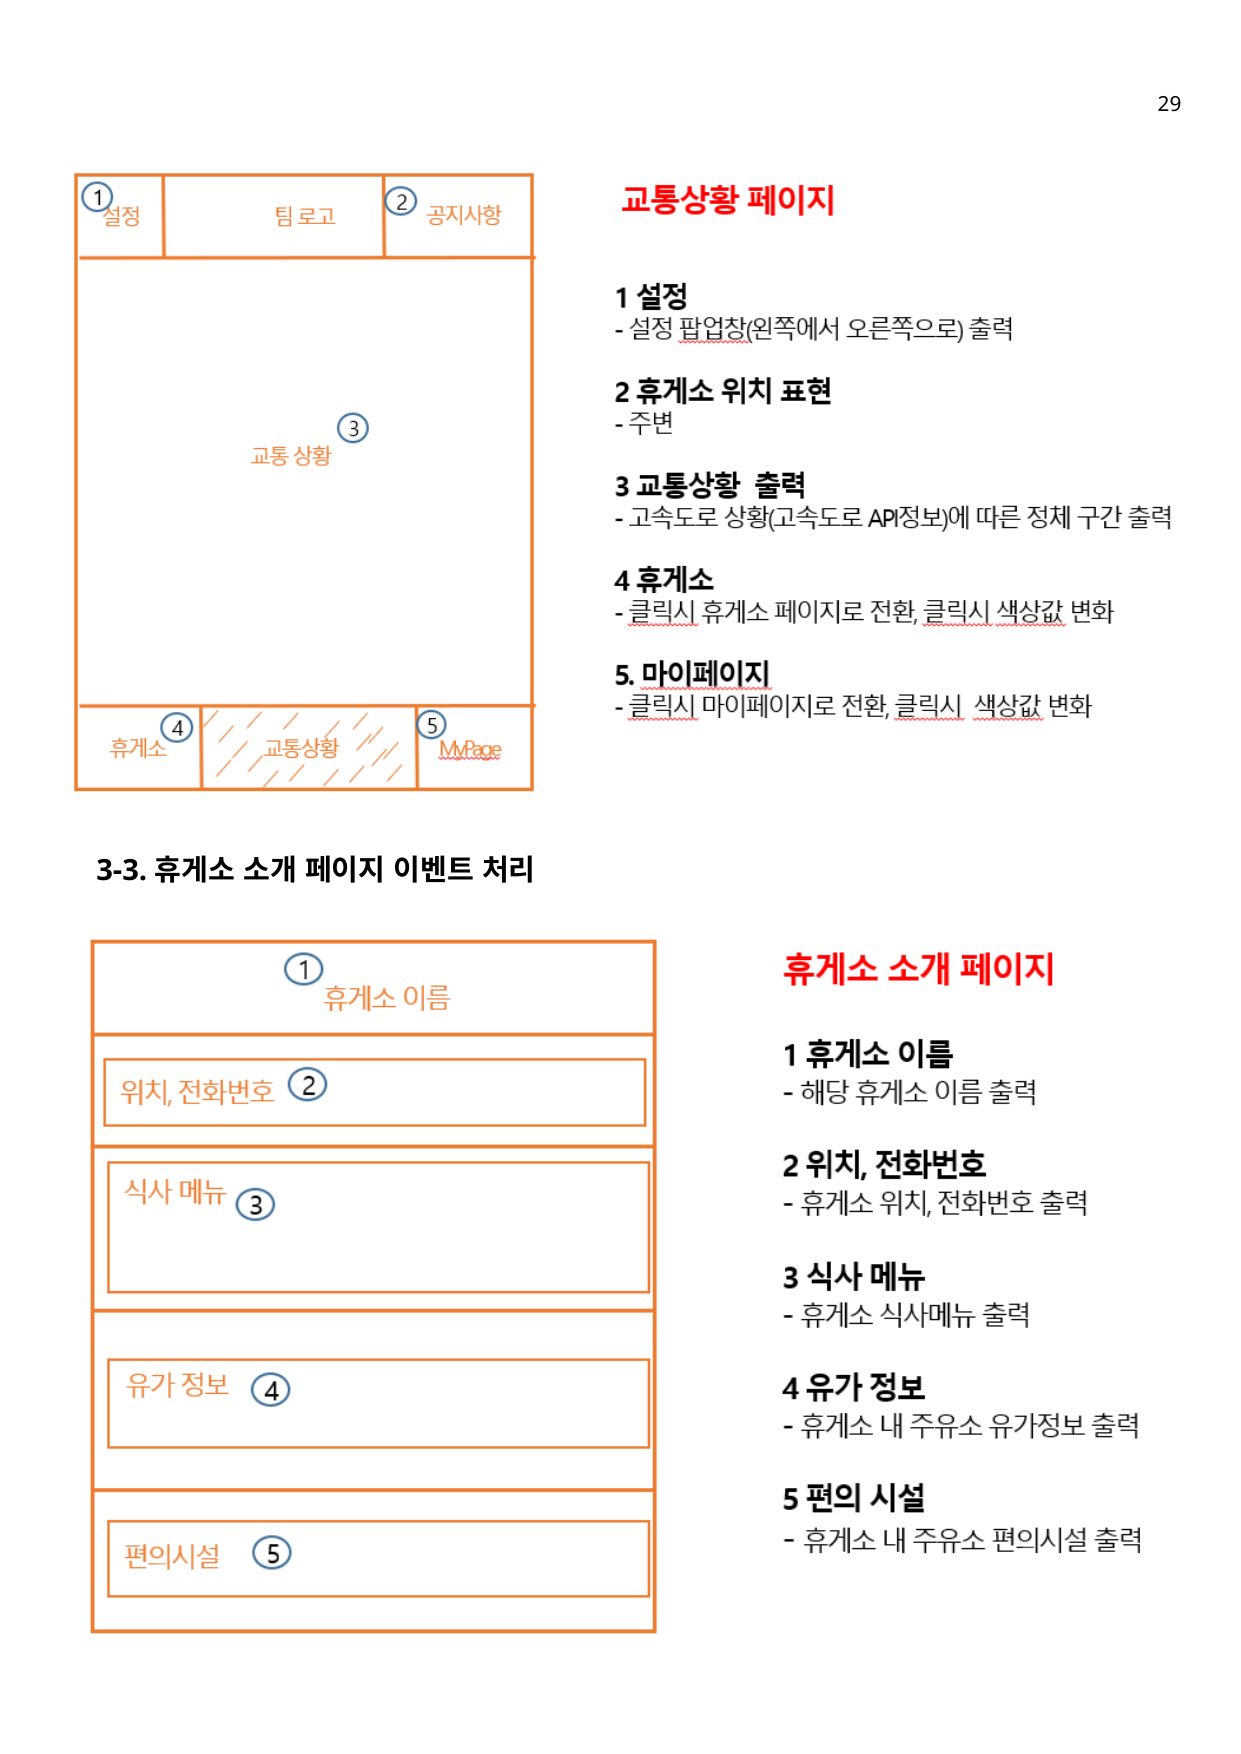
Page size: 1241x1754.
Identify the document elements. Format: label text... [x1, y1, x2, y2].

subtitle 3-3. 휴게소 소개 페이지 이벤트 처리 [96, 847, 1181, 889]
picture [59, 145, 1182, 816]
picture [59, 889, 1182, 1669]
